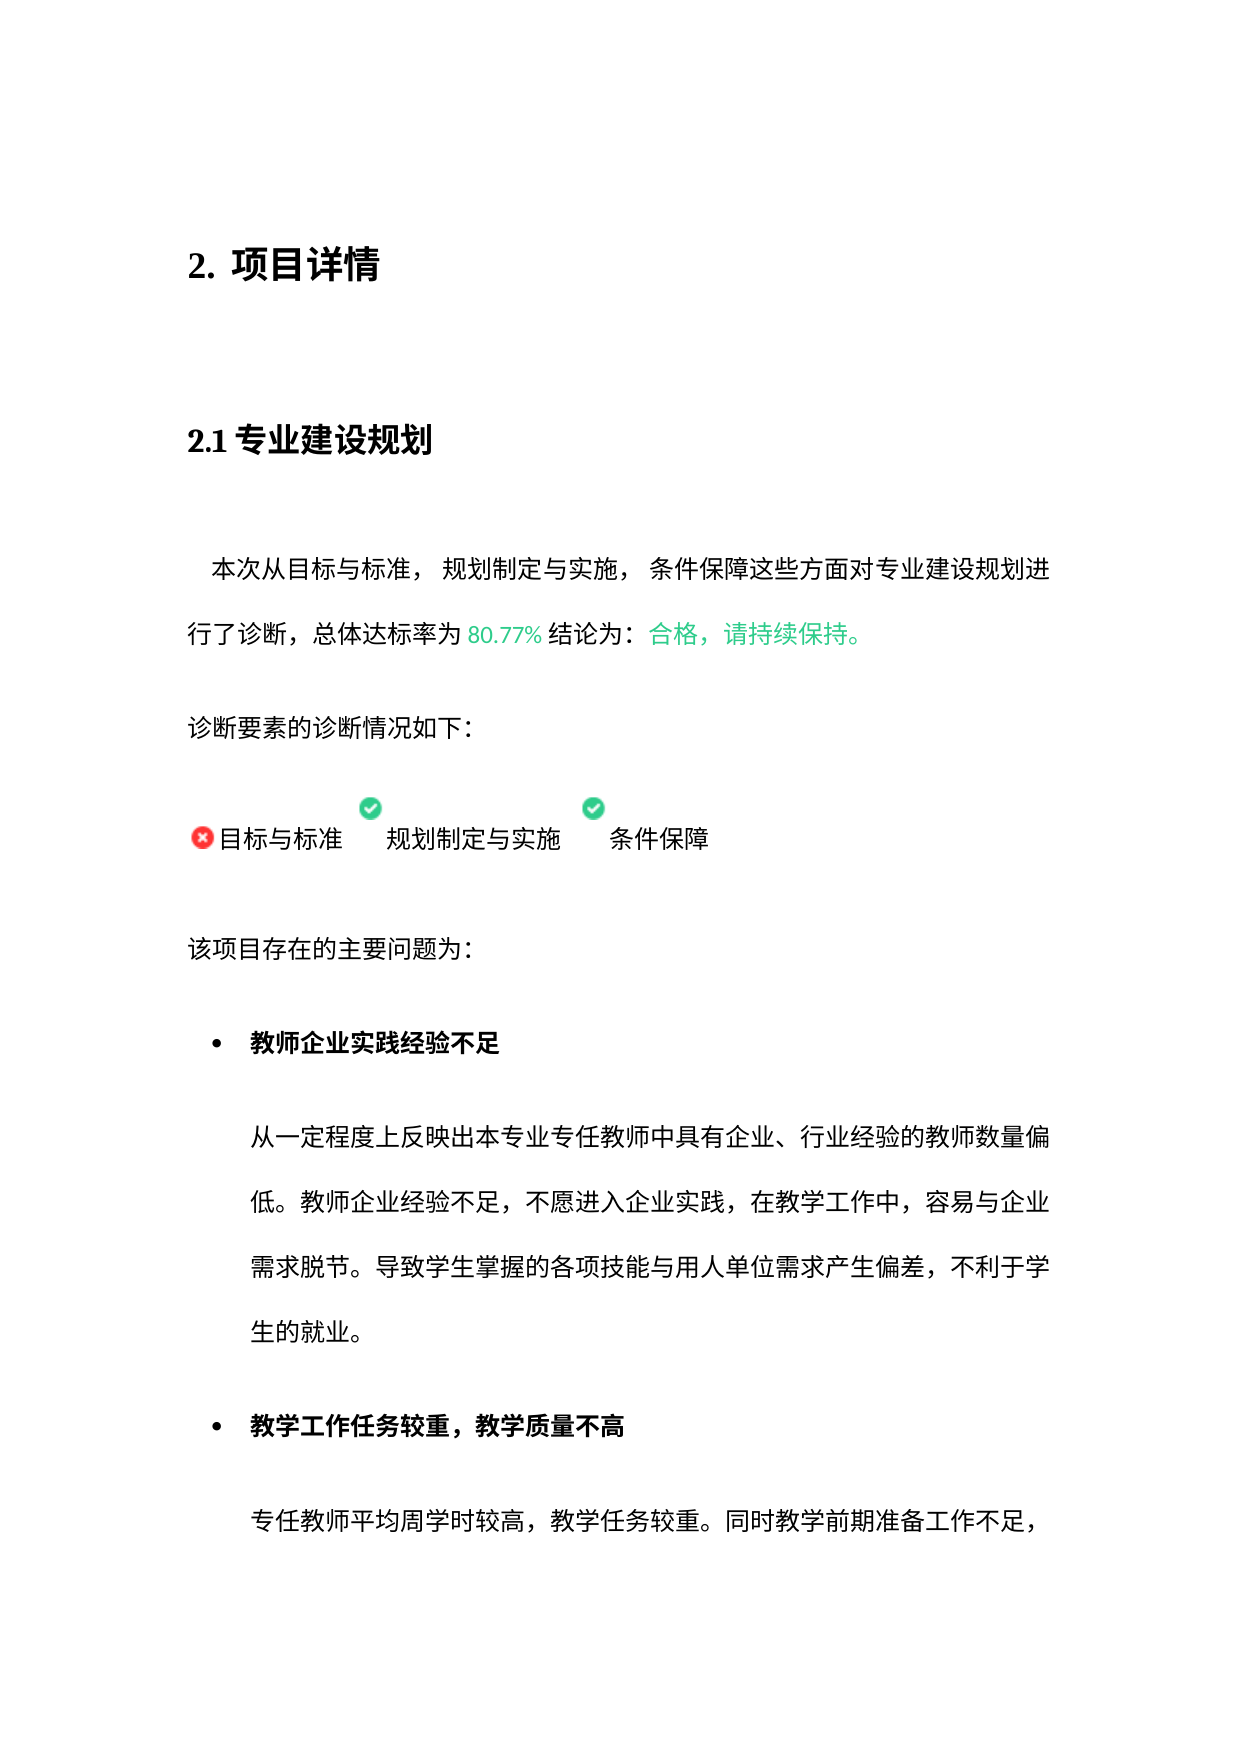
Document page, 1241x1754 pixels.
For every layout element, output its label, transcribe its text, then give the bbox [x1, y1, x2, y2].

list 教学工作任务较重，教学质量不高 [212, 1392, 1053, 1457]
list 从一定程度上反映出本专业专任教师中具有企业、行业经验的教师数量偏低。教师企业经验不足，不愿进入企业实践，在教学工作中，容易与企业需求脱节。导致学生掌握的各项技能与用人单位需求产生偏差，不利于学生的就业。 [250, 1103, 1053, 1363]
picture [187, 817, 219, 849]
list 教师企业实践经验不足 [212, 1009, 1053, 1074]
picture [578, 788, 610, 820]
text 该项目存在的主要问题为： [187, 915, 1053, 980]
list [250, 1487, 1053, 1552]
picture [355, 788, 387, 820]
text 目标与标准 规划制定与实施 条件保障 [187, 788, 1053, 886]
text 诊断要素的诊断情况如下： [187, 694, 1053, 759]
text 本次从目标与标准， 规划制定与实施， 条件保障这些方面对专业建设规划进行了诊断，总体达标率为80.77% 结论为：合格，请持续保持。 [187, 535, 1053, 665]
subtitle 项目详情 [187, 230, 1053, 295]
subtitle 2.1专业建设规划 [187, 406, 1053, 471]
